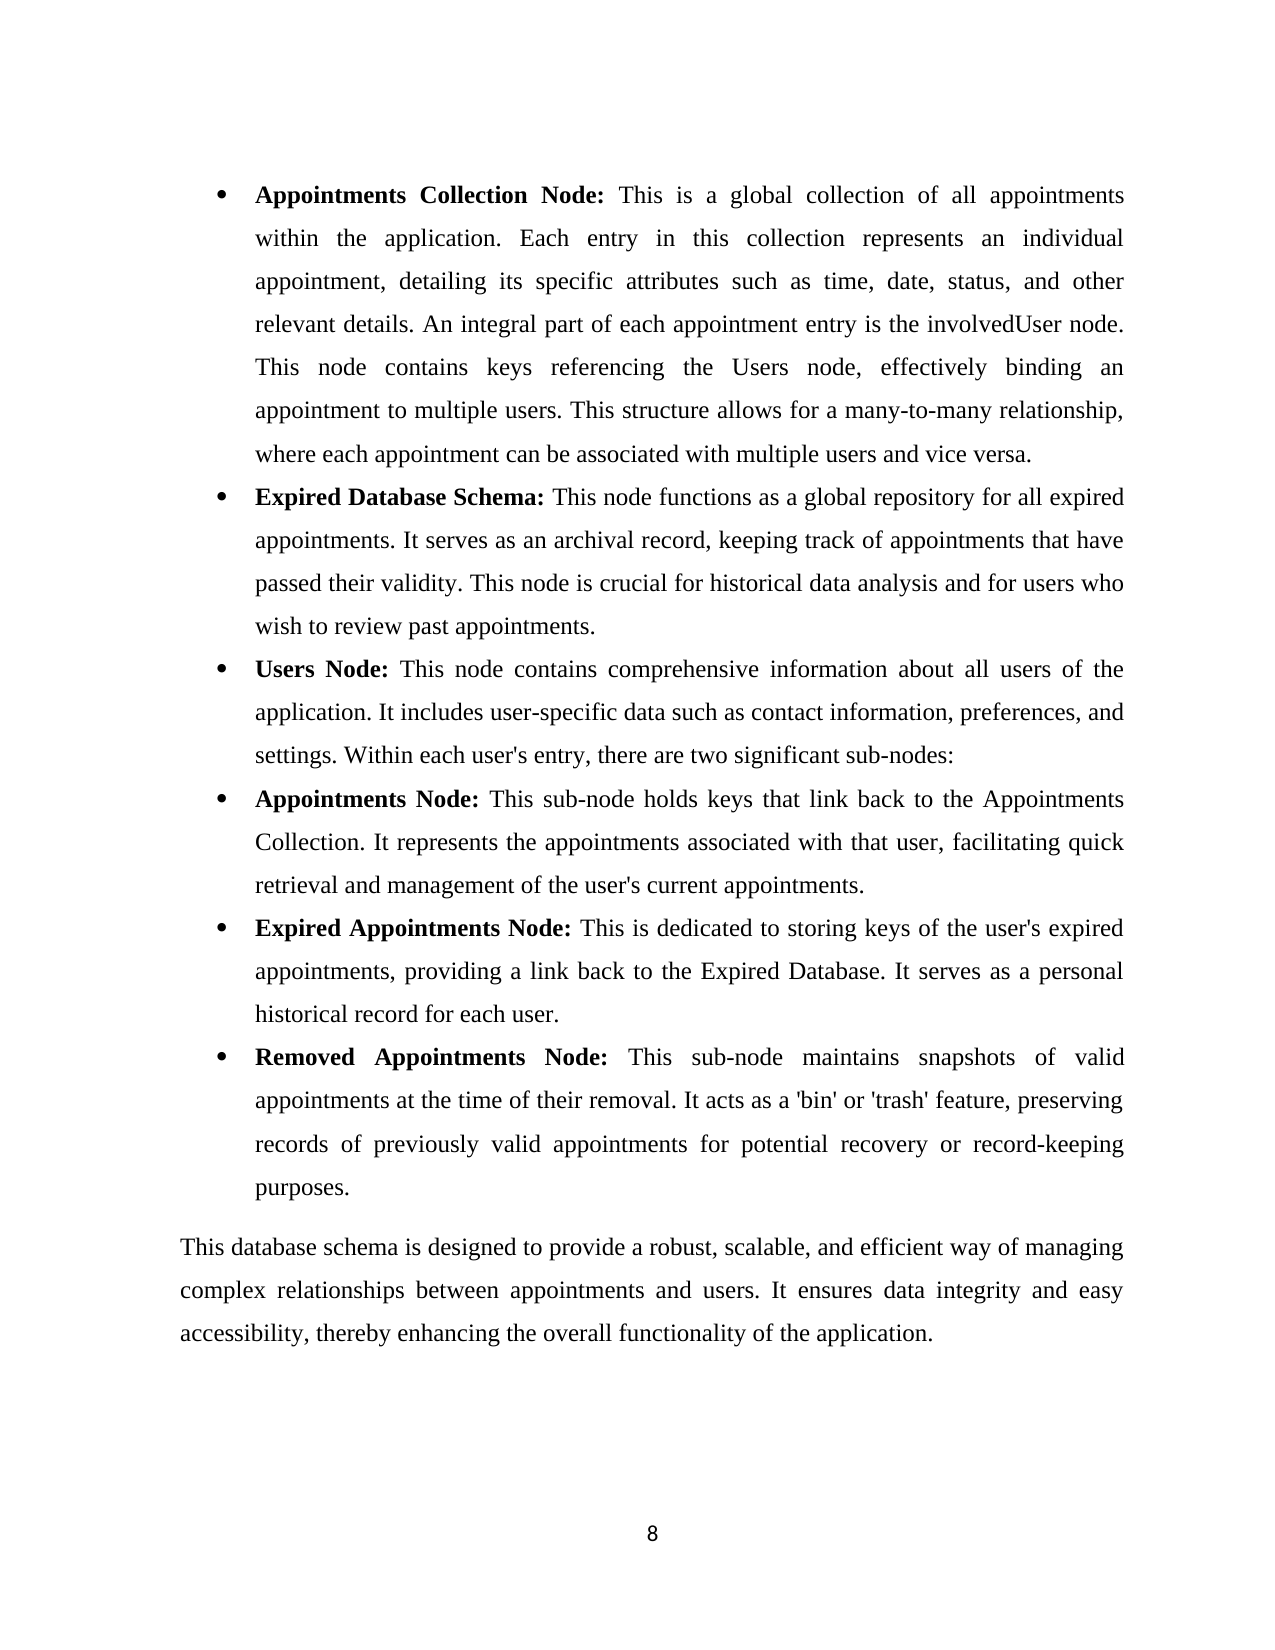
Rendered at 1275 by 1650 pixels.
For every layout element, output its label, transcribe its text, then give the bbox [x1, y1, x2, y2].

text This database schema is designed to provide a robust, scalable, and efficient way of managing complex relationships between appointments and users. It ensures data integrity and easy accessibility, thereby enhancing the overall functionality of the application. [180, 1232, 1125, 1347]
list Expired Appointments Node: This is dedicated to storing keys of the user's expired appointments, providing a link back to the Expired Database. It serves as a personal historical record for each user. [217, 913, 1125, 1028]
list Removed Appointments Node: This sub-node maintains snapshots of valid appointments at the time of their removal. It acts as a 'bin' or 'trash' feature, preserving records of previously valid appointments for potential recovery or record-keeping purposes. [217, 1042, 1125, 1201]
list Appointments Collection Node: This is a global collection of all appointments within the application. Each entry in this collection represents an individual appointment, detailing its specific attributes such as time, date, status, and other relevant details. An integral part of each appointment entry is the involvedUser node. This node contains keys referencing the Users node, effectively binding an appointment to multiple users. This structure allows for a many-to-many relationship, where each appointment can be associated with multiple users and vice versa. [217, 180, 1125, 467]
list Users Node: This node contains comprehensive information about all users of the application. It includes user-specific data such as contact information, preferences, and settings. Within each user's entry, there are two significant sub-nodes: [217, 654, 1125, 769]
list Expired Database Schema: This node functions as a global repository for all expired appointments. It serves as an archival record, keeping track of appointments that have passed their validity. This node is crucial for historical data analysis and for users who wish to review past appointments. [217, 482, 1125, 640]
list Appointments Node: This sub-node holds keys that link back to the Appointments Collection. It represents the appointments associated with that user, facilitating quick retrieval and management of the user's current appointments. [217, 784, 1125, 899]
